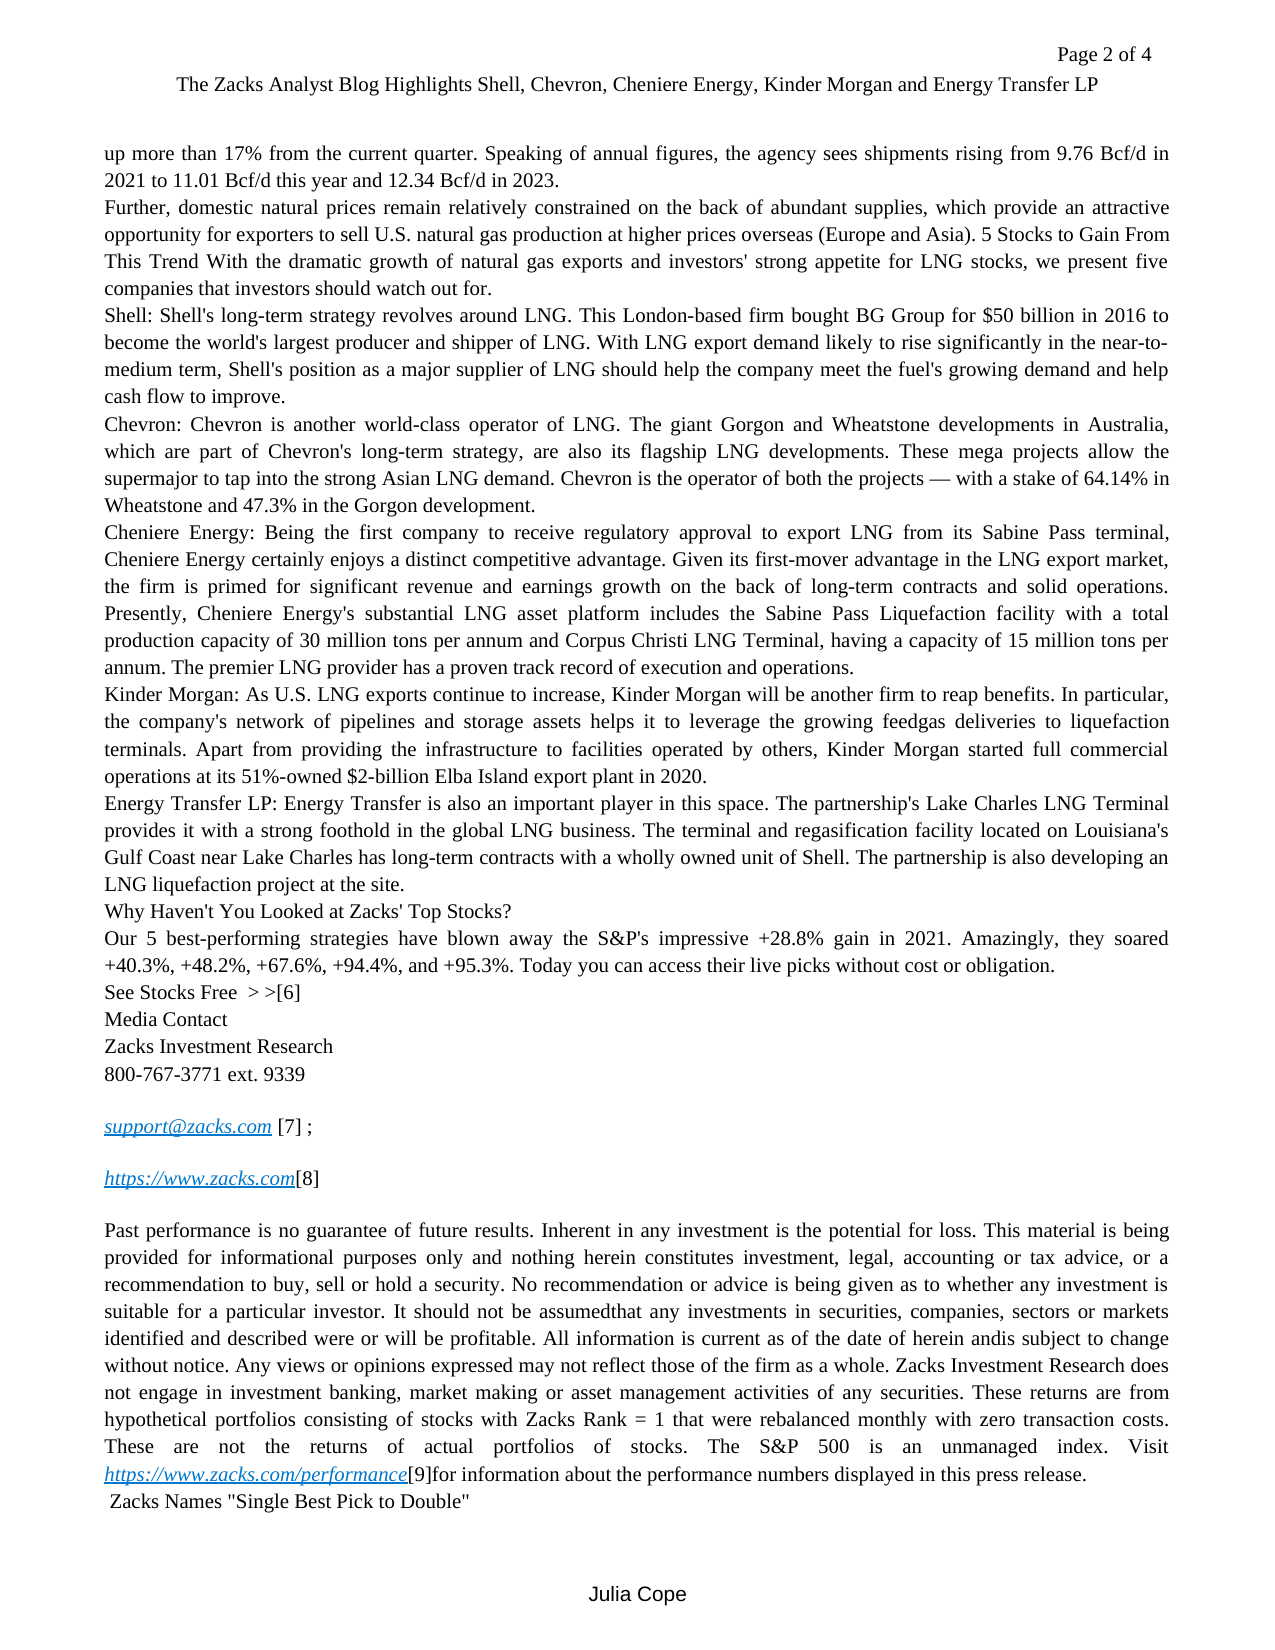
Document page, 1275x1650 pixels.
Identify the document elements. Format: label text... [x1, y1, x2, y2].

text See Stocks Free > >[6] [104, 977, 1171, 1004]
text Our 5 best-performing strategies have blown away the S&P's impressive +28.8% gain in 2021. Amazingly, they soared +40.3%, +48.2%, +67.6%, +94.4%, and +95.3%. Today you can access their live picks without cost or obligation. [104, 923, 1171, 977]
text Kinder Morgan: As U.S. LNG exports continue to increase, Kinder Morgan will be another firm to reap benefits. In particular, the company's network of pipelines and storage assets helps it to leverage the growing feedgas deliveries to liquefaction terminals. Apart from providing the infrastructure to facilities operated by others, Kinder Morgan started full commercial operations at its 51%-owned $2-billion Elba Island export plant in 2020. [104, 679, 1171, 788]
text Shell: Shell's long-term strategy revolves around LNG. This London-based firm bought BG Group for $50 billion in 2016 to become the world's largest producer and shipper of LNG. With LNG export demand likely to rise significantly in the near-to-medium term, Shell's position as a major supplier of LNG should help the company meet the fuel's growing demand and help cash flow to improve. [104, 300, 1171, 408]
text Zacks Names "Single Best Pick to Double" [104, 1486, 1171, 1513]
text https://www.zacks.com[8] [104, 1163, 1171, 1190]
text Cheniere Energy: Being the first company to receive regulatory approval to export LNG from its Sabine Pass terminal, Cheniere Energy certainly enjoys a distinct competitive advantage. Given its first-mover advantage in the LNG export market, the firm is primed for significant revenue and earnings growth on the back of long-term contracts and solid operations. Presently, Cheniere Energy's substantial LNG asset platform includes the Sabine Pass Liquefaction facility with a total production capacity of 30 million tons per annum and Corpus Christi LNG Terminal, having a capacity of 15 million tons per annum. The premier LNG provider has a proven track record of execution and operations. [104, 517, 1171, 679]
text Why Haven't You Looked at Zacks' Top Stocks? [104, 896, 1171, 923]
text 800-767-3771 ext. 9339 [104, 1058, 1171, 1086]
text Zacks Investment Research [104, 1031, 1171, 1058]
text Further, domestic natural prices remain relatively constrained on the back of abundant supplies, which provide an attractive opportunity for exporters to sell U.S. natural gas production at higher prices overseas (Europe and Asia). 5 Stocks to Gain From This Trend With the dramatic growth of natural gas exports and investors' strong appetite for LNG stocks, we present five companies that investors should watch out for. [104, 192, 1171, 300]
text support@zacks.com [7] ; [104, 1111, 1171, 1138]
text Past performance is no guarantee of future results. Inherent in any investment is the potential for loss. This material is being provided for informational purposes only and nothing herein constitutes investment, legal, accounting or tax advice, or a recommendation to buy, sell or hold a security. No recommendation or advice is being given as to whether any investment is suitable for a particular investor. It should not be assumedthat any investments in securities, companies, sectors or markets identified and described were or will be profitable. All information is current as of the date of herein andis subject to change without notice. Any views or opinions expressed may not reflect those of the firm as a whole. Zacks Investment Research does not engage in investment banking, market making or asset management activities of any securities. These returns are from hypothetical portfolios consisting of stocks with Zacks Rank = 1 that were rebalanced monthly with zero transaction costs. These are not the returns of actual portfolios of stocks. The S&P 500 is an unmanaged index. Visit https://www.zacks.com/performance[9]for information about the performance numbers displayed in this press release. [104, 1215, 1171, 1486]
text Energy Transfer LP: Energy Transfer is also an important player in this space. The partnership's Lake Charles LNG Terminal provides it with a strong foothold in the global LNG business. The terminal and regasification facility located on Louisiana's Gulf Coast near Lake Charles has long-term contracts with a wholly owned unit of Shell. The partnership is also developing an LNG liquefaction project at the site. [104, 788, 1171, 896]
text Chevron: Chevron is another world-class operator of LNG. The giant Gorgon and Wheatstone developments in Australia, which are part of Chevron's long-term strategy, are also its flagship LNG developments. These mega projects allow the supermajor to tap into the strong Asian LNG demand. Chevron is the operator of both the projects — with a stake of 64.14% in Wheatstone and 47.3% in the Gorgon development. [104, 408, 1171, 517]
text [104, 138, 1171, 192]
text Media Contact [104, 1004, 1171, 1031]
